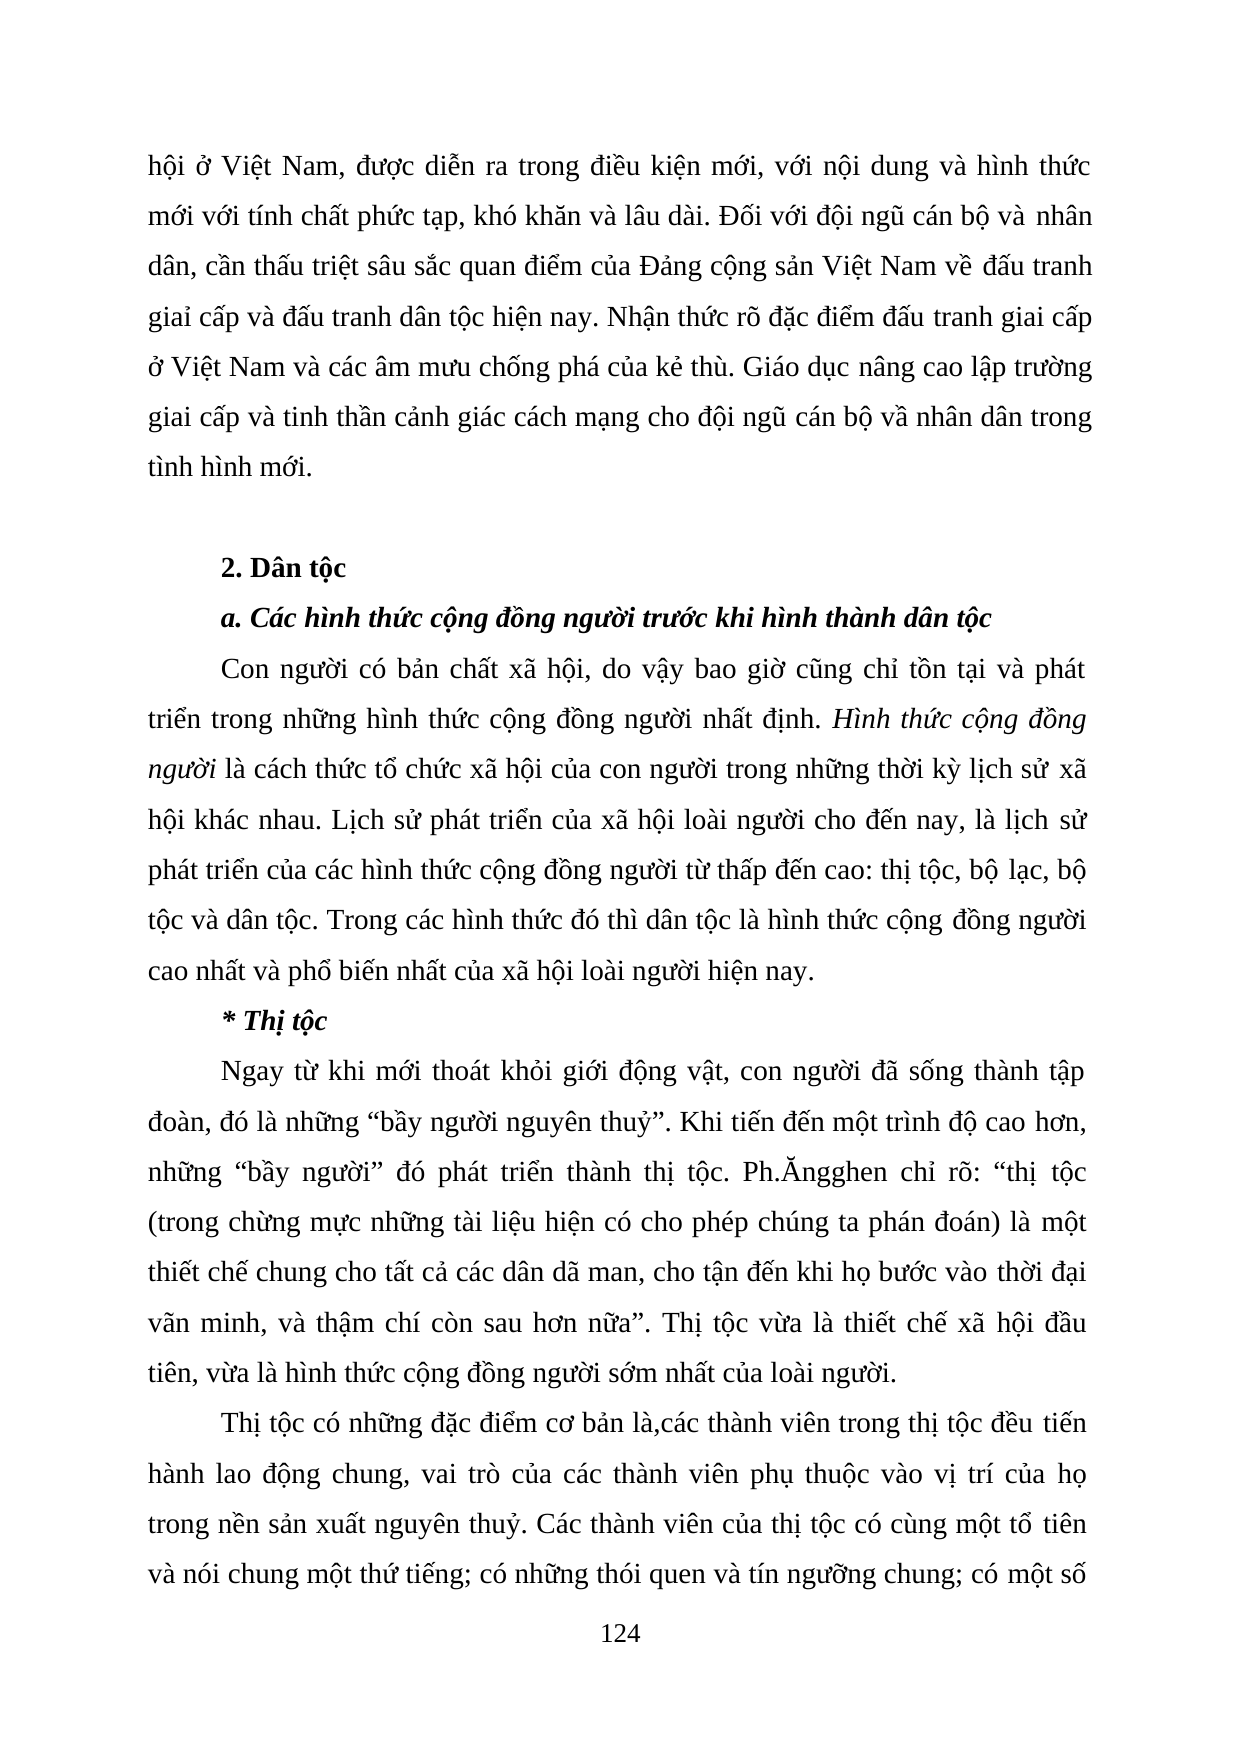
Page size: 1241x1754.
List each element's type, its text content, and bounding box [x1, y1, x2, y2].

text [148, 1406, 1087, 1590]
text * Thị tộc [148, 1003, 1087, 1037]
text Con người có bản chất xã hội, do vậy bao giờ cũng chỉ tồn tại và phát triển trong những hình thức cộng đồng người nhất định. Hình thức cộng đồng người là cách thức tổ chức xã hội của con người trong những thời kỳ lịch sử xã hội khác nhau. Lịch sử phát triển của xã hội loài người cho đến nay, là lịch sử phát triển của các hình thức cộng đồng người từ thấp đến cao: thị tộc, bộ lạc, bộ tộc và dân tộc. Trong các hình thức đó thì dân tộc là hình thức cộng đồng người cao nhất và phổ biến nhất của xã hội loài người hiện nay. [148, 651, 1087, 986]
text a. Các hình thức cộng đồng người trước khi hình thành dân tộc [148, 601, 1087, 634]
text 2. Dân tộc [148, 550, 1087, 584]
text Ngay từ khi mới thoát khỏi giới động vật, con người đã sống thành tập đoàn, đó là những “bầy người nguyên thuỷ”. Khi tiến đến một trình độ cao hơn, những “bầy người” đó phát triển thành thị tộc. Ph.Ăngghen chỉ rõ: “thị tộc (trong chừng mực những tài liệu hiện có cho phép chúng ta phán đoán) là một thiết chế chung cho tất cả các dân dã man, cho tận đến khi họ bước vào thời đại vãn minh, và thậm chí còn sau hơn nữa”. Thị tộc vừa là thiết chế xã hội đầu tiên, vừa là hình thức cộng đồng người sớm nhất của loài người. [148, 1053, 1087, 1389]
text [148, 148, 1092, 483]
